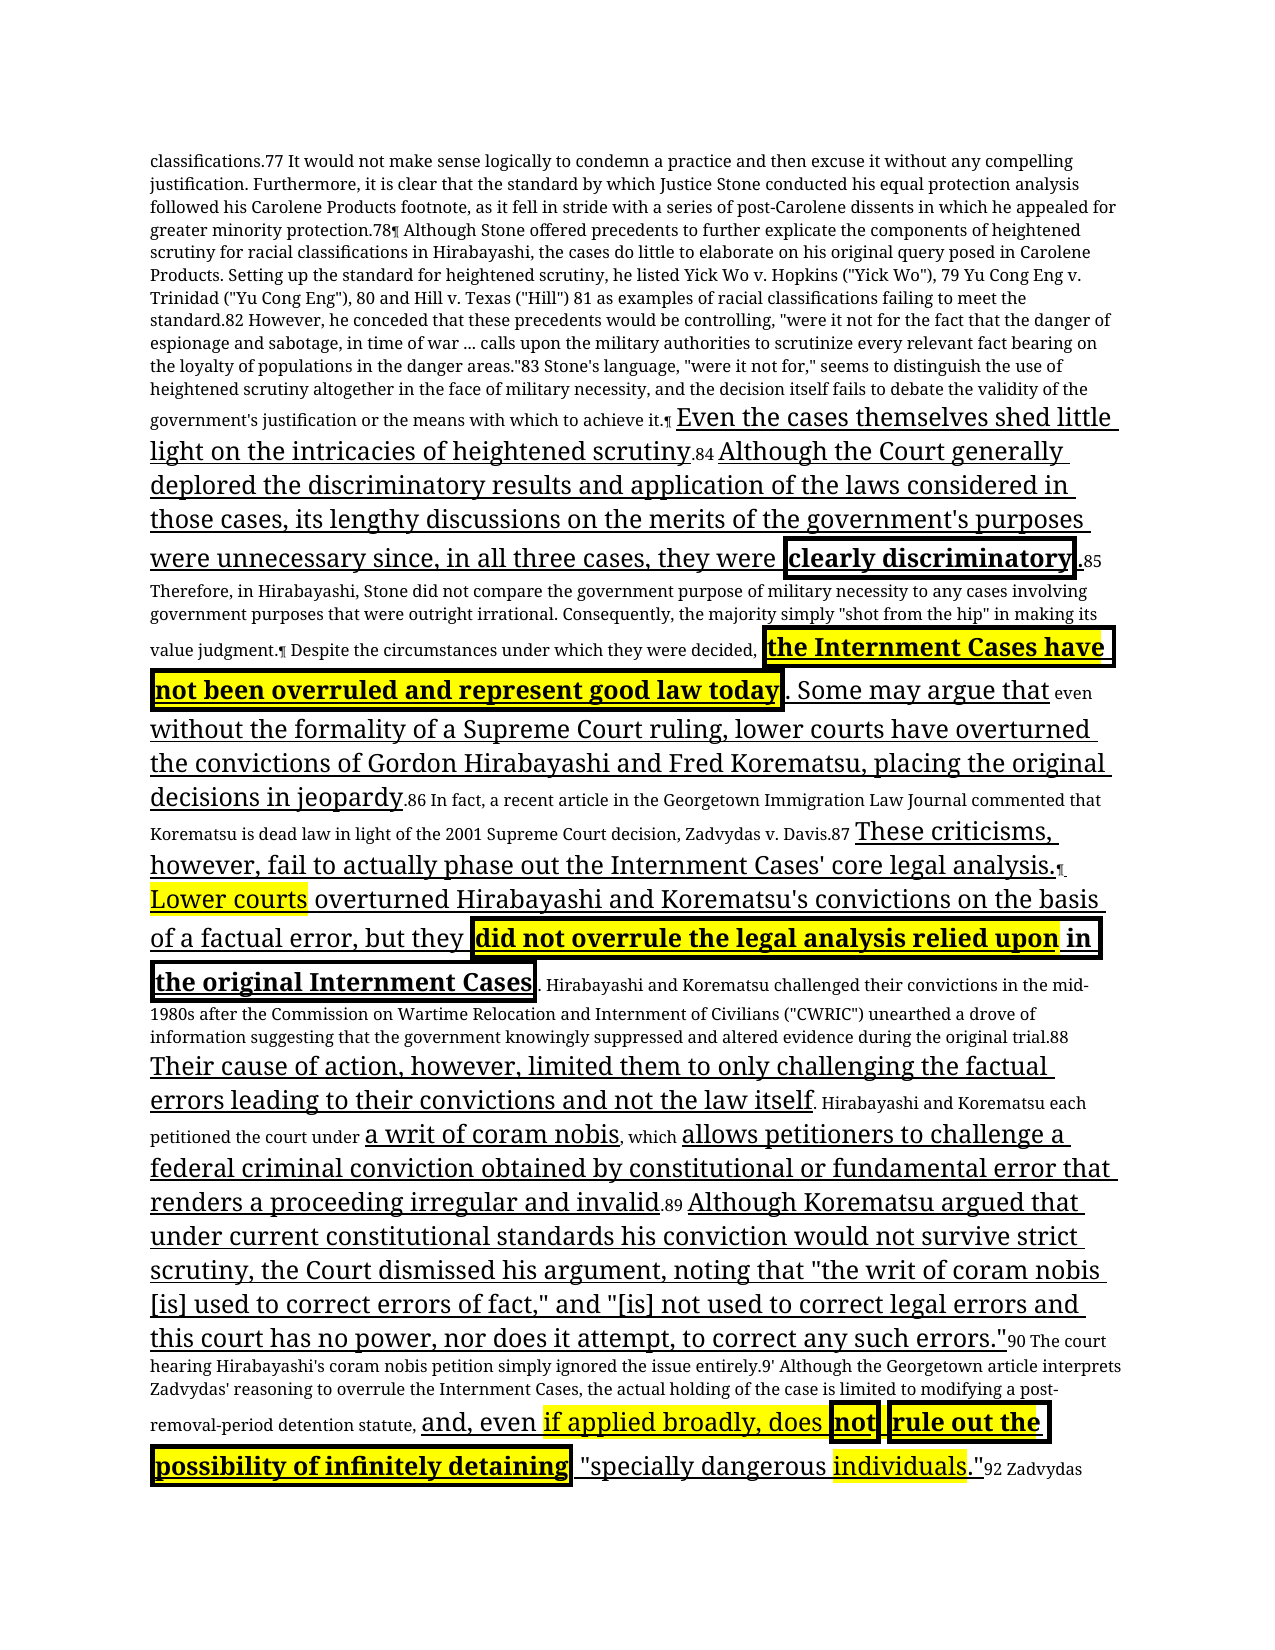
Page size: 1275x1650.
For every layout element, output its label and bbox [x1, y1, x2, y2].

text [150, 150, 1125, 1487]
